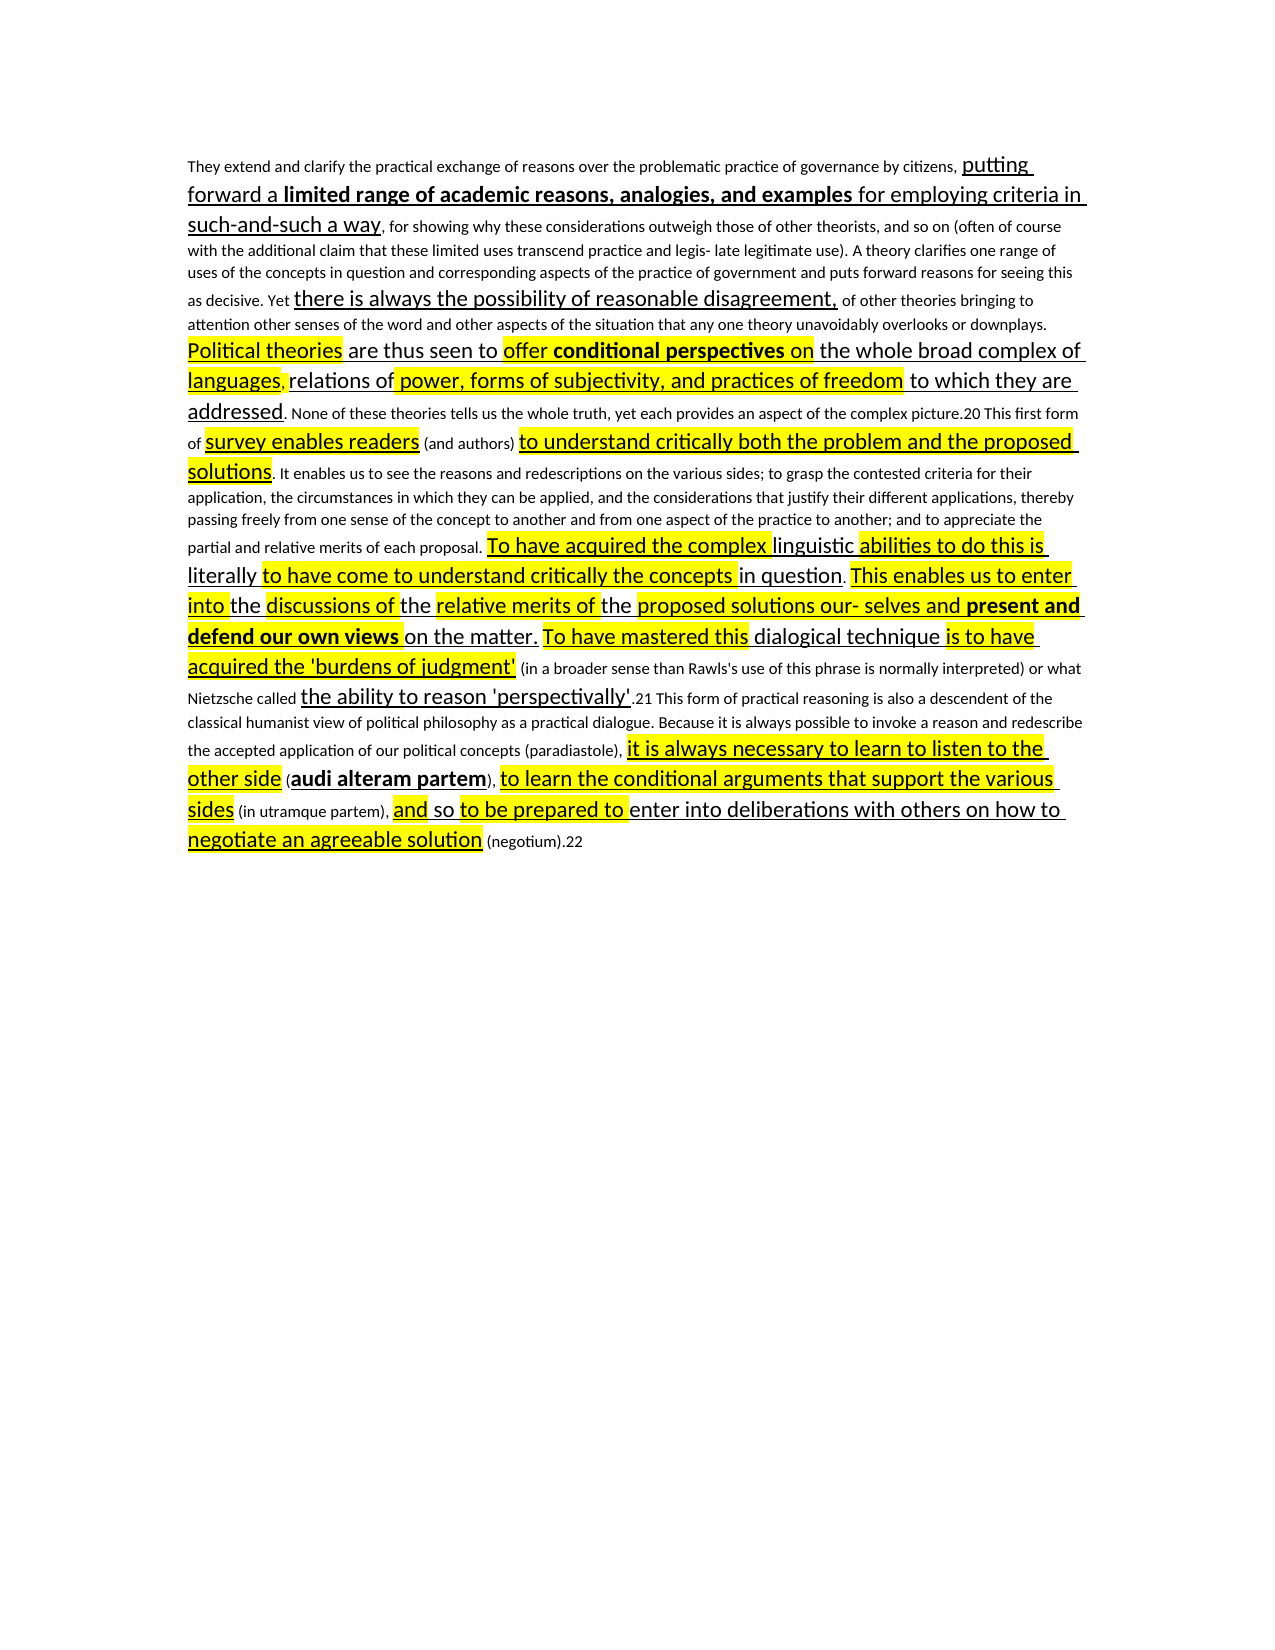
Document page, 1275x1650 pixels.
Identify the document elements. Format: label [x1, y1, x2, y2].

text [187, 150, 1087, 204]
text [187, 205, 1087, 853]
